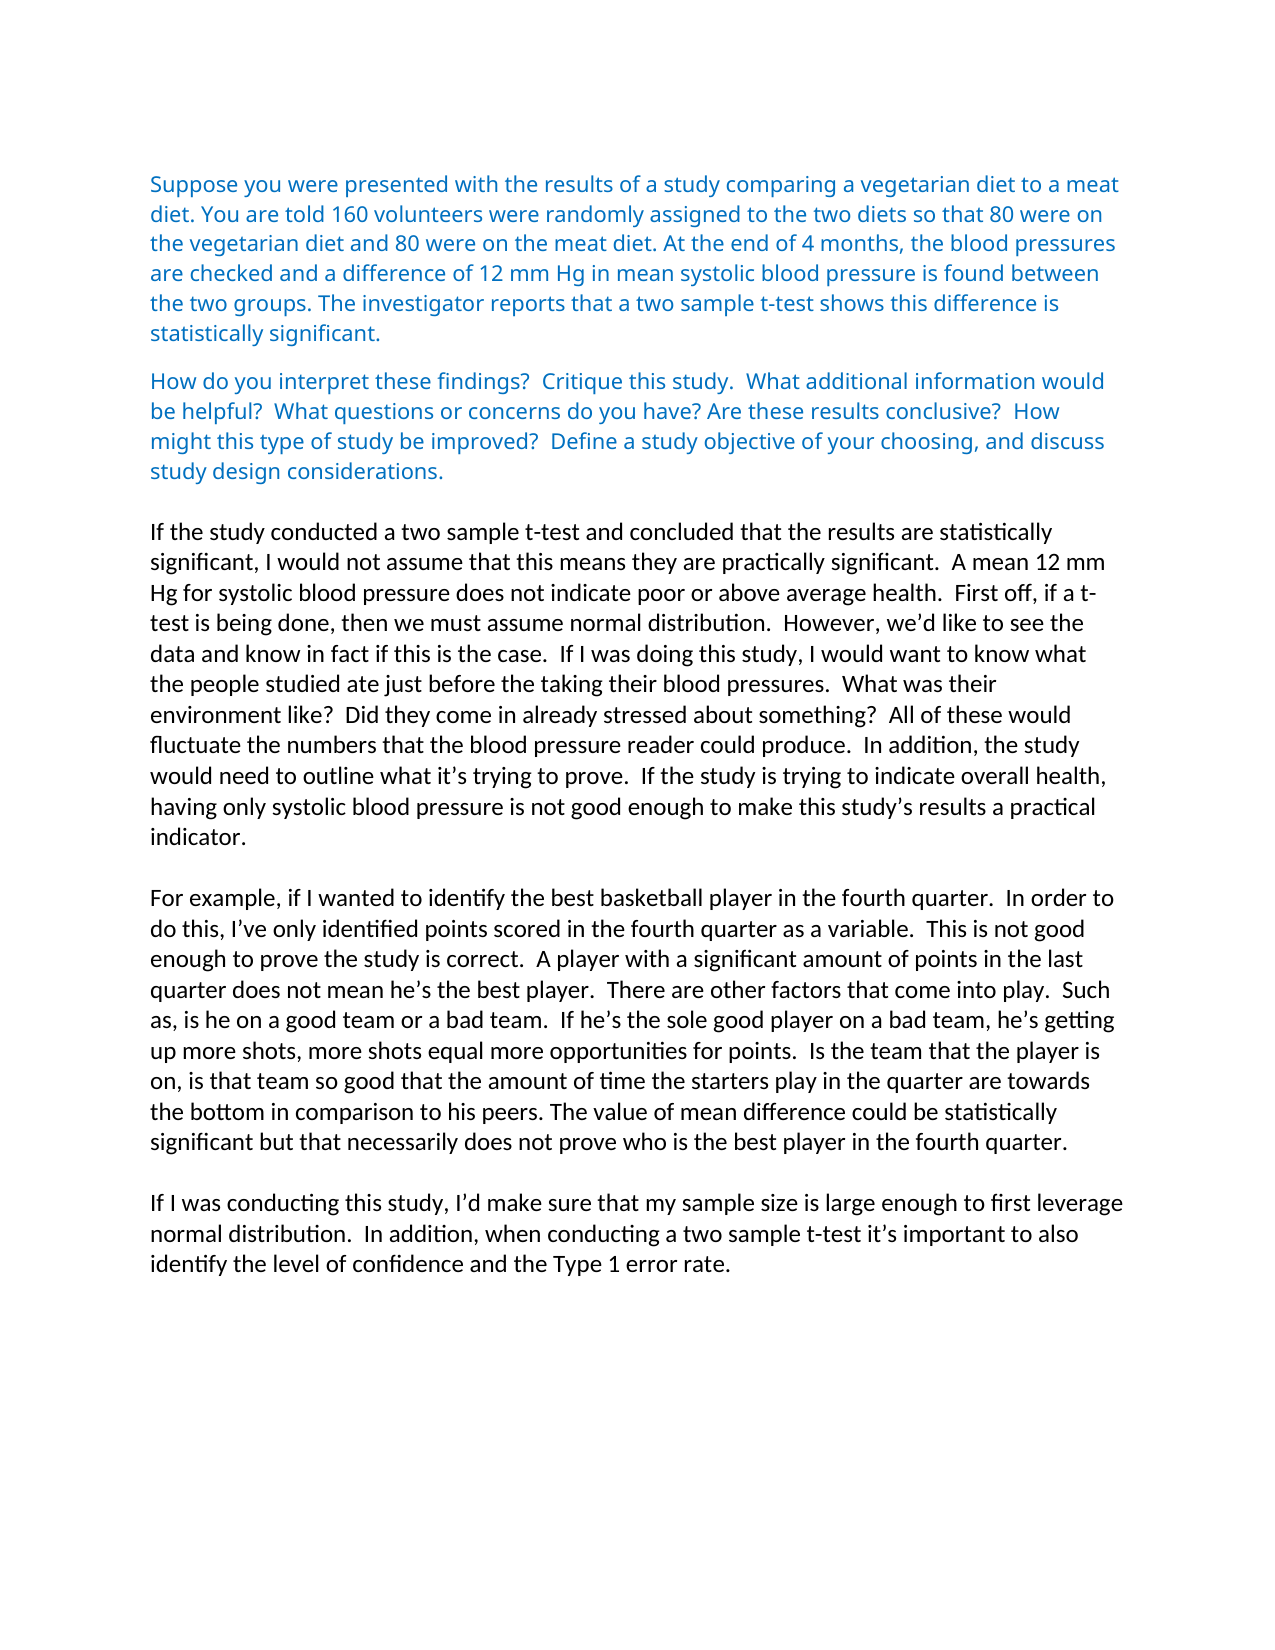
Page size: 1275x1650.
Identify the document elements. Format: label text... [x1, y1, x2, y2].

text If I was conducting this study, I’d make sure that my sample size is large enough to first leverage normal distribution. In addition, when conducting a two sample t-test it’s important to also identify the level of confidence and the Type 1 error rate. [150, 1187, 1125, 1279]
text For example, if I wanted to identify the best basketball player in the fourth quarter. In order to do this, I’ve only identified points scored in the fourth quarter as a variable. This is not good enough to prove the study is correct. A player with a significant amount of points in the last quarter does not mean he’s the best player. There are other factors that come into play. Such as, is he on a good team or a bad team. If he’s the sole good player on a bad team, he’s getting up more shots, more shots equal more opportunities for points. Is the team that the player is on, is that team so good that the amount of time the starters play in the quarter are towards the bottom in comparison to his peers. The value of mean difference could be statistically significant but that necessarily does not prove who is the best player in the fourth quarter. [150, 882, 1125, 1157]
text Suppose you were presented with the results of a study comparing a vegetarian diet to a meat diet. You are told 160 volunteers were randomly assigned to the two diets so that 80 were on the vegetarian diet and 80 were on the meat diet. At the end of 4 months, the blood pressures are checked and a difference of 12 mm Hg in mean systolic blood pressure is found between the two groups. The investigator reports that a two sample t-test shows this difference is statistically significant. [150, 169, 1125, 347]
text How do you interpret these findings? Critique this study. What additional information would be helpful? What questions or concerns do you have? Are these results conclusive? How might this type of study be improved? Define a study objective of your choosing, and discuss study design considerations. [150, 366, 1125, 485]
text If the study conducted a two sample t-test and concluded that the results are statistically significant, I would not assume that this means they are practically significant. A mean 12 mm Hg for systolic blood pressure does not indicate poor or above average health. First off, if a t-test is being done, then we must assume normal distribution. However, we’d like to see the data and know in fact if this is the case. If I was doing this study, I would want to know what the people studied ate just before the taking their blood pressures. What was their environment like? Did they come in already stressed about something? All of these would fluctuate the numbers that the blood pressure reader could produce. In addition, the study would need to outline what it’s trying to prove. If the study is trying to indicate overall health, having only systolic blood pressure is not good enough to make this study’s results a practical indicator. [150, 516, 1125, 852]
